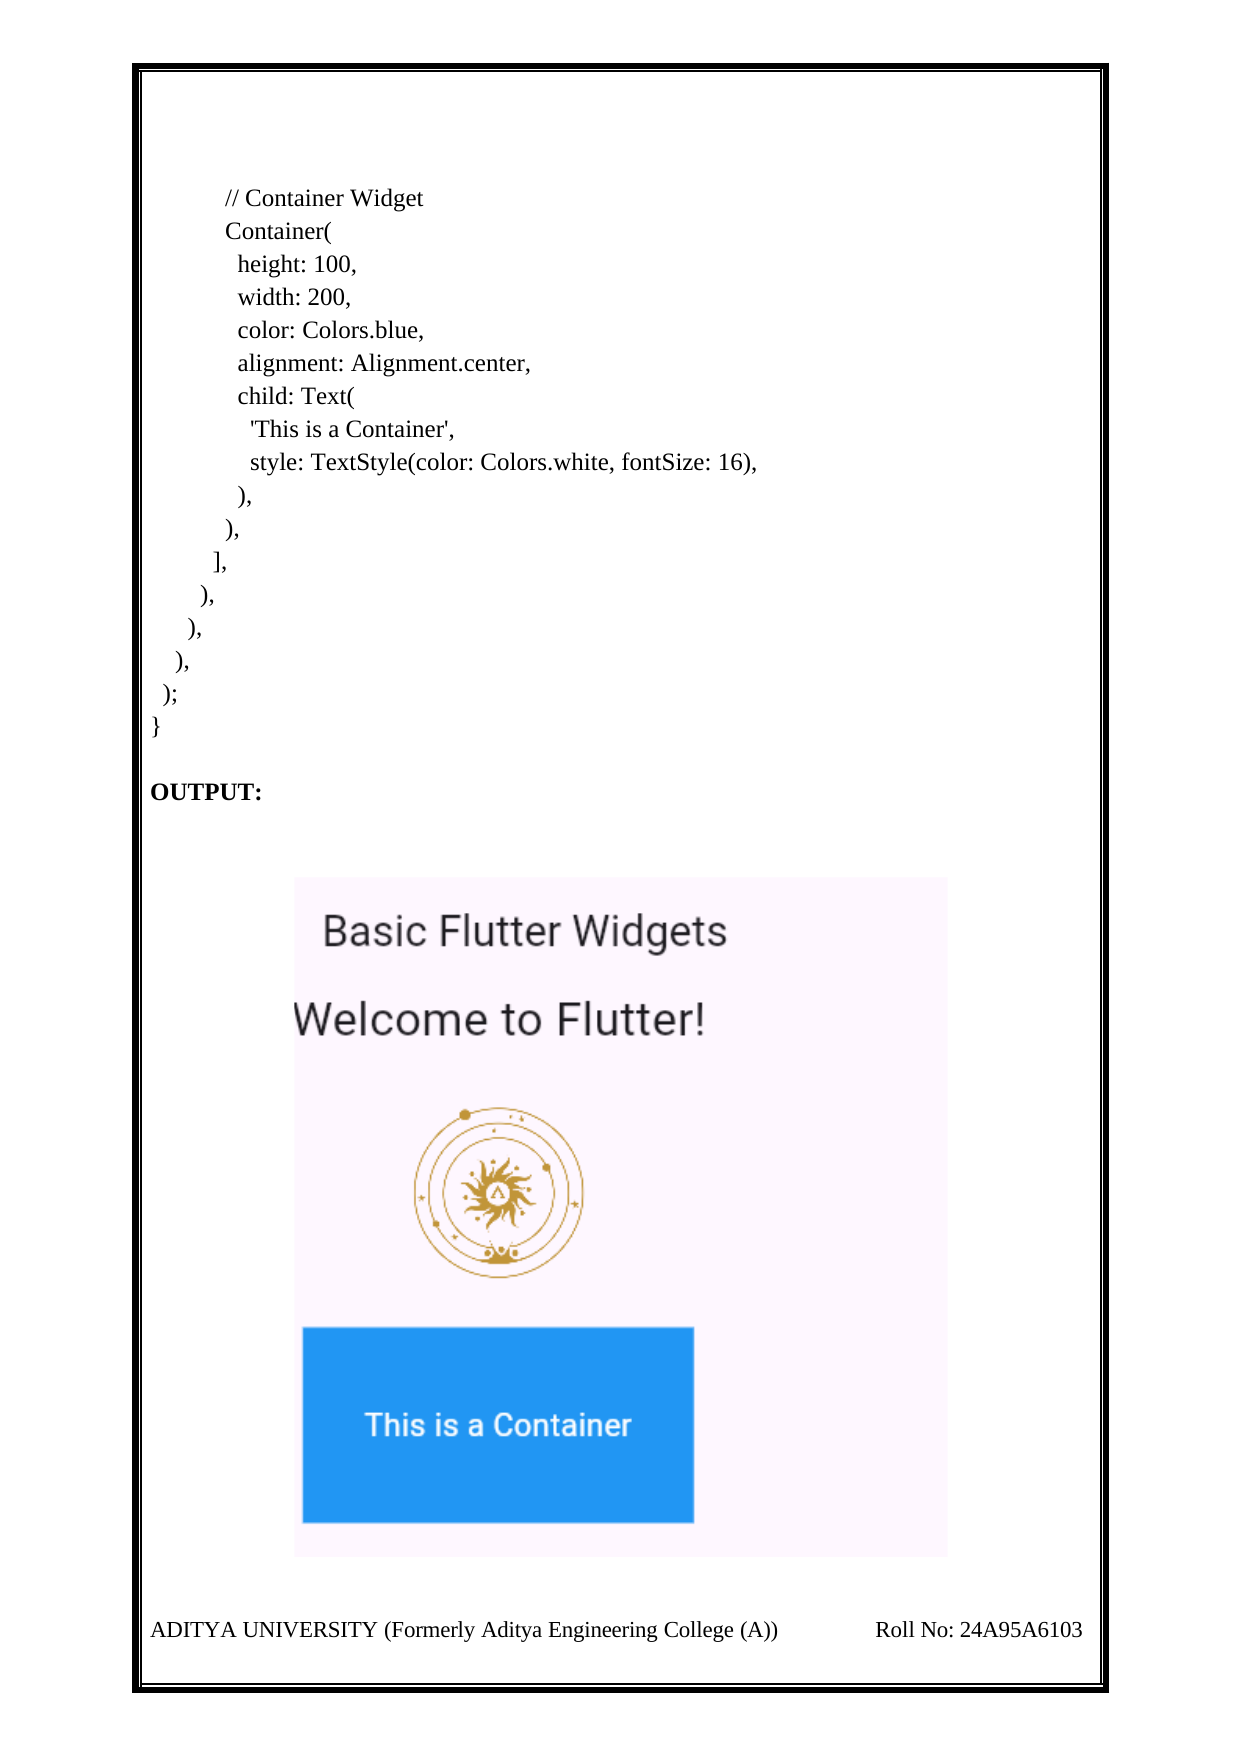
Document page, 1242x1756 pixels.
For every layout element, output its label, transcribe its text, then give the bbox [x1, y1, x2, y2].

text Container( [150, 216, 1092, 245]
text ), [150, 645, 1092, 674]
text ], [150, 546, 1092, 575]
text style: TextStyle(color: Colors.white, fontSize: 16), [150, 447, 1092, 476]
text } [150, 711, 1092, 740]
text // Container Widget [150, 183, 1092, 212]
text color: Colors.blue, [150, 315, 1092, 344]
text OUTPUT: [150, 777, 1092, 806]
text 'This is a Container', [150, 414, 1092, 443]
text alignment: Alignment.center, [150, 348, 1092, 377]
text ), [150, 612, 1092, 641]
text child: Text( [150, 381, 1092, 410]
text ), [150, 480, 1092, 509]
text width: 200, [150, 282, 1092, 311]
text ), [150, 579, 1092, 608]
text ); [150, 678, 1092, 707]
text height: 100, [150, 249, 1092, 278]
text ), [150, 513, 1092, 542]
picture [294, 876, 948, 1557]
